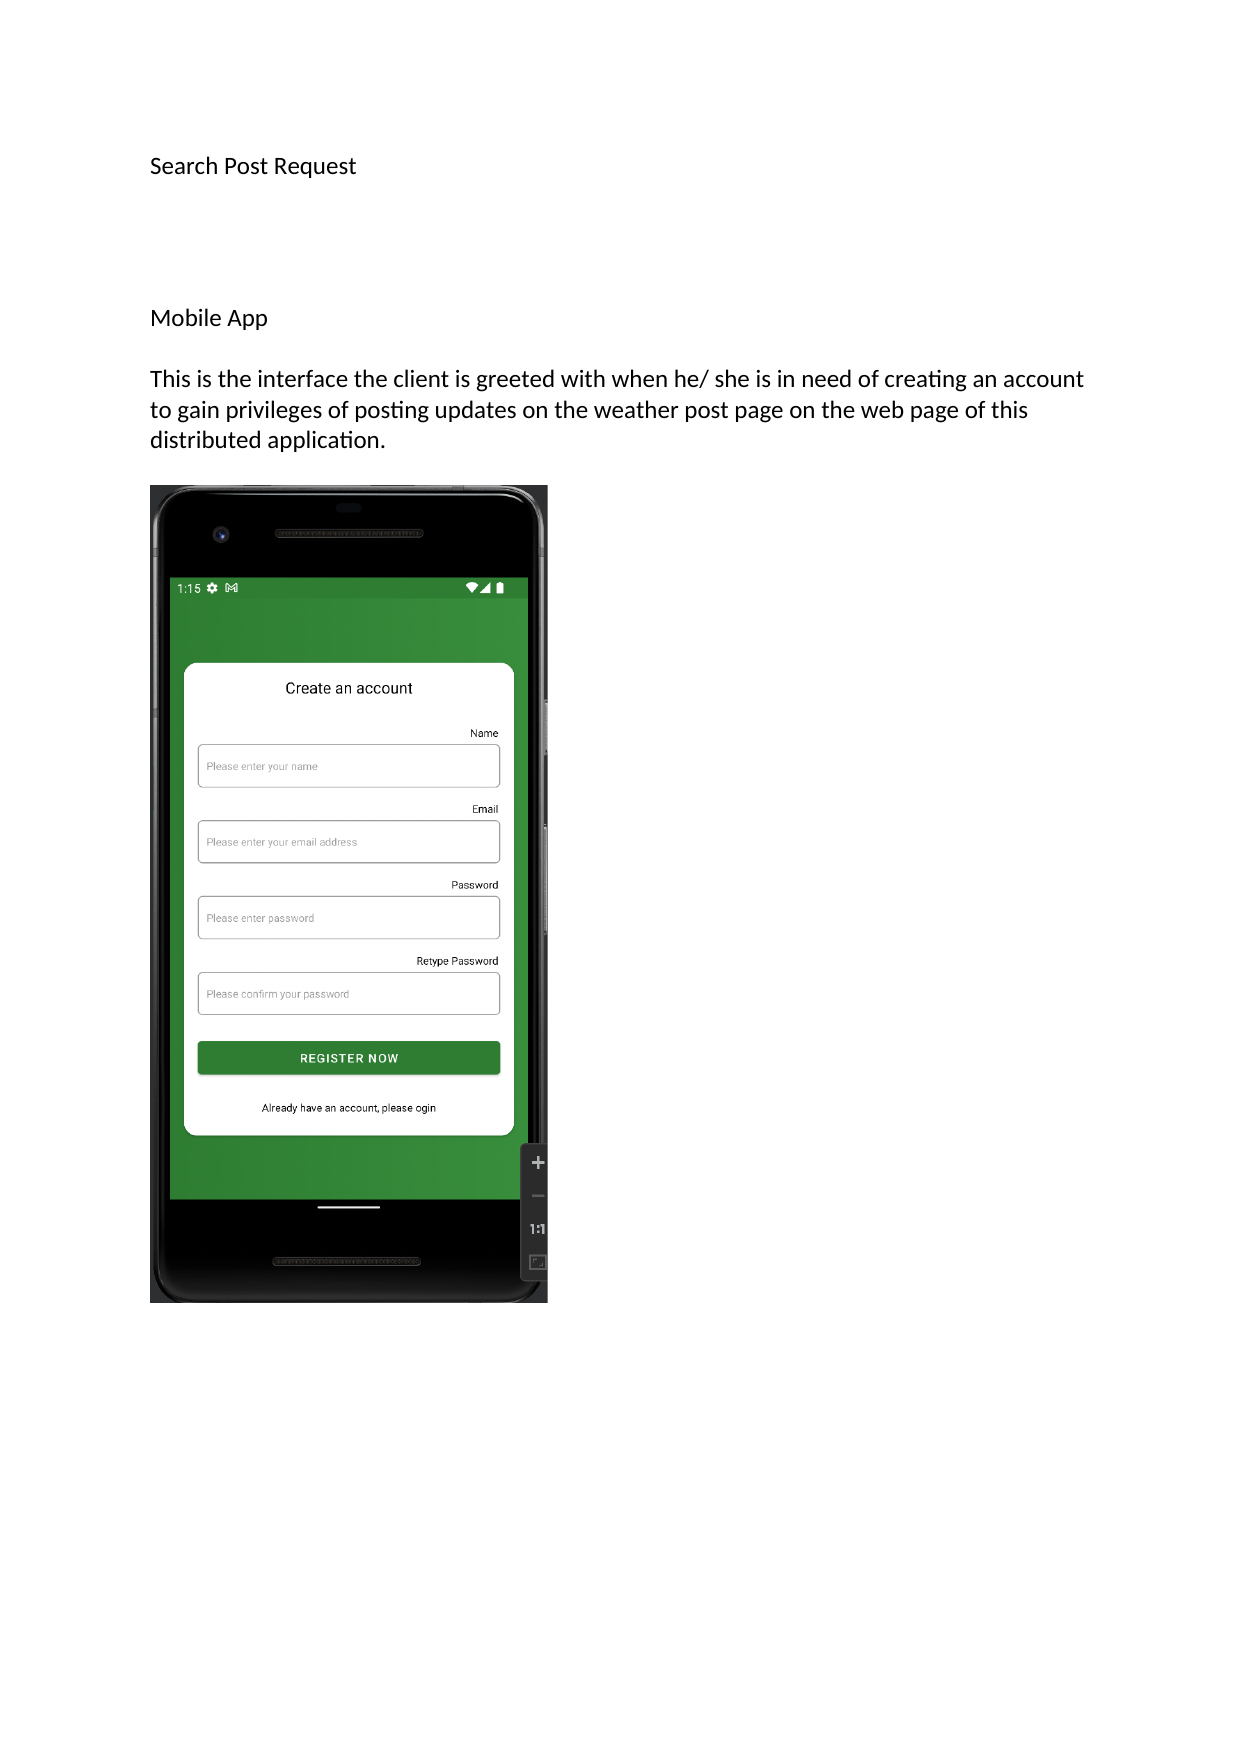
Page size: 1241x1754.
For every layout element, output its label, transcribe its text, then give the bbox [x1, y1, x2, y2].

text Search Post Request [150, 150, 1090, 181]
text Mobile App [150, 303, 1090, 333]
picture [150, 485, 548, 1303]
text This is the interface the client is greeted with when he/ she is in need of creating an account to gain privileges of posting updates on the weather post page on the web page of this distributed application. [150, 364, 1090, 455]
